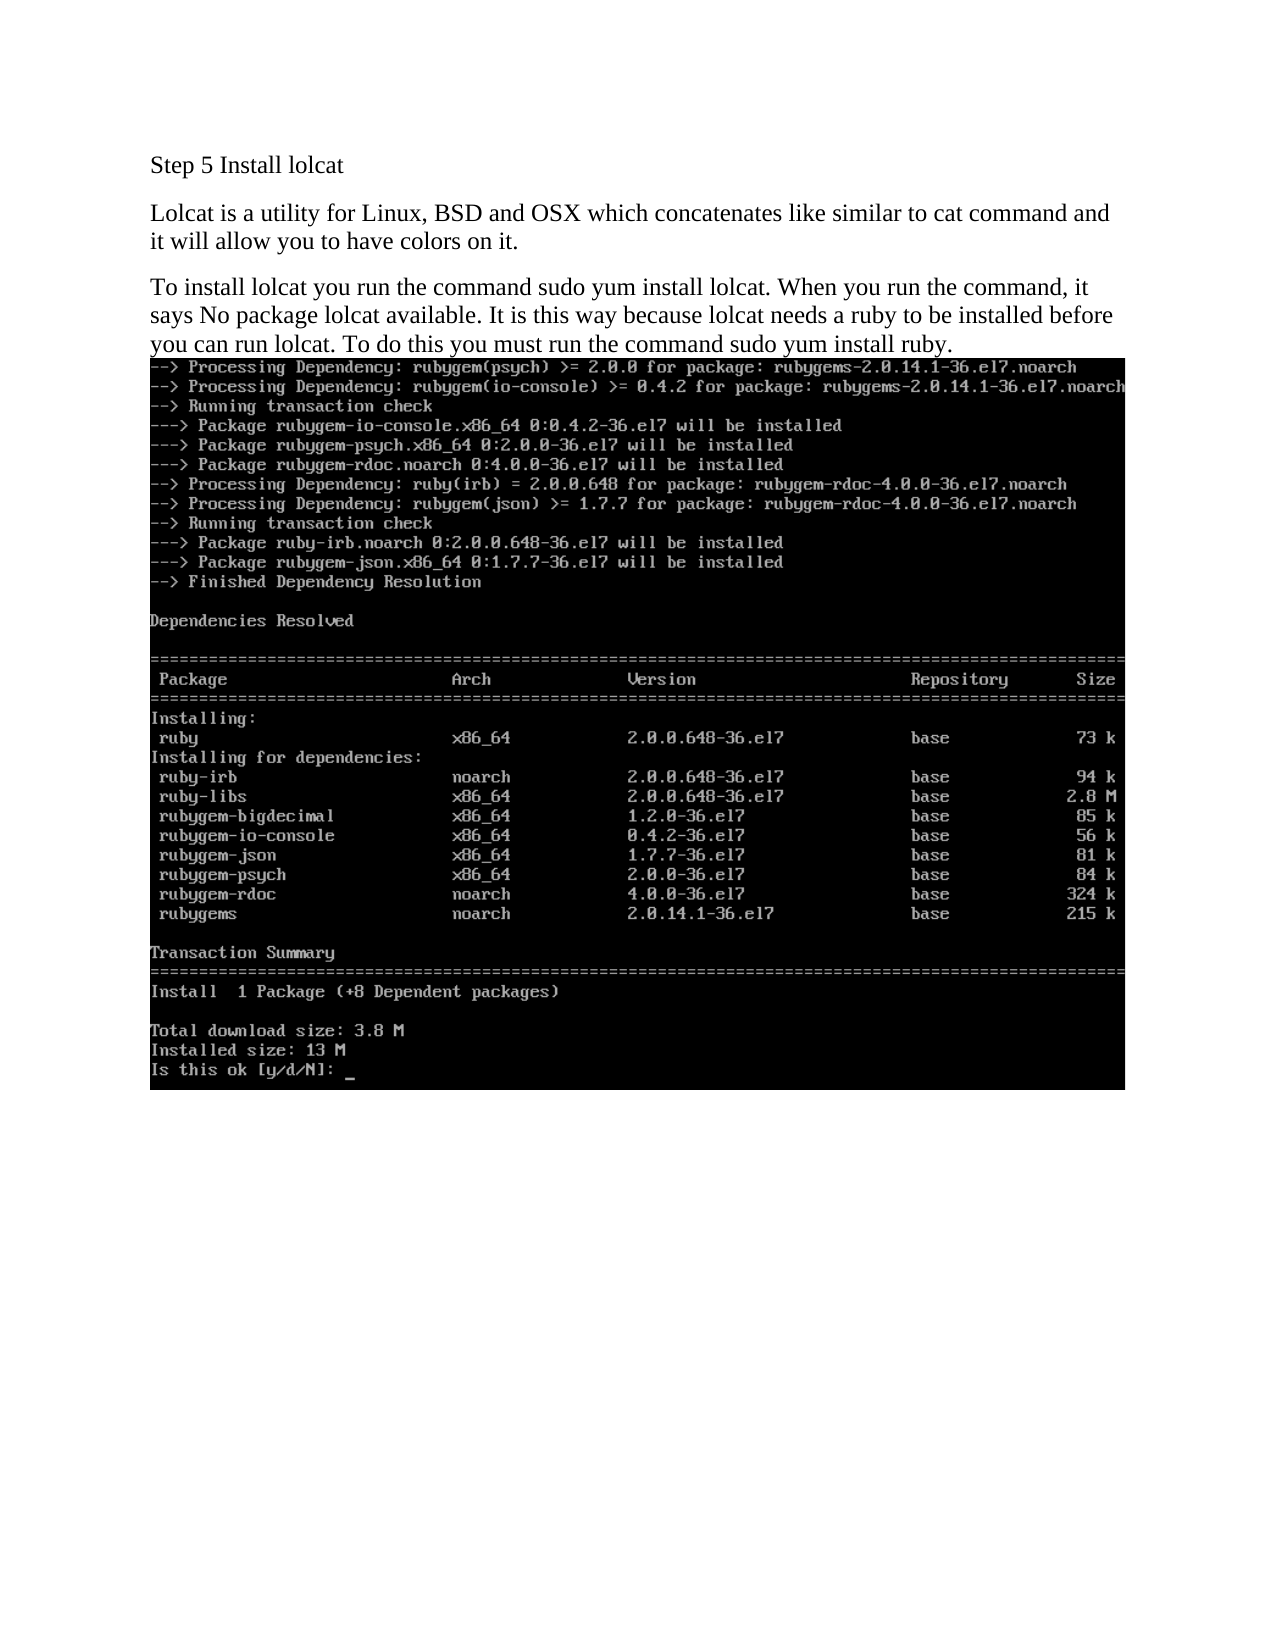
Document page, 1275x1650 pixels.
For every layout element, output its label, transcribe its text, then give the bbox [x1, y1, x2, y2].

text Lolcat is a utility for Linux, BSD and OSX which concatenates like similar to cat command and it will allow you to have colors on it. [150, 198, 1125, 255]
picture [150, 358, 1125, 1090]
text To install lolcat you run the command sudo yum install lolcat. When you run the command, it says No package lolcat available. It is this way because lolcat needs a ruby to be installed before you can run lolcat. To do this you must run the command sudo yum install ruby. [150, 272, 1125, 358]
text Step 5 Install lolcat [150, 150, 1125, 179]
